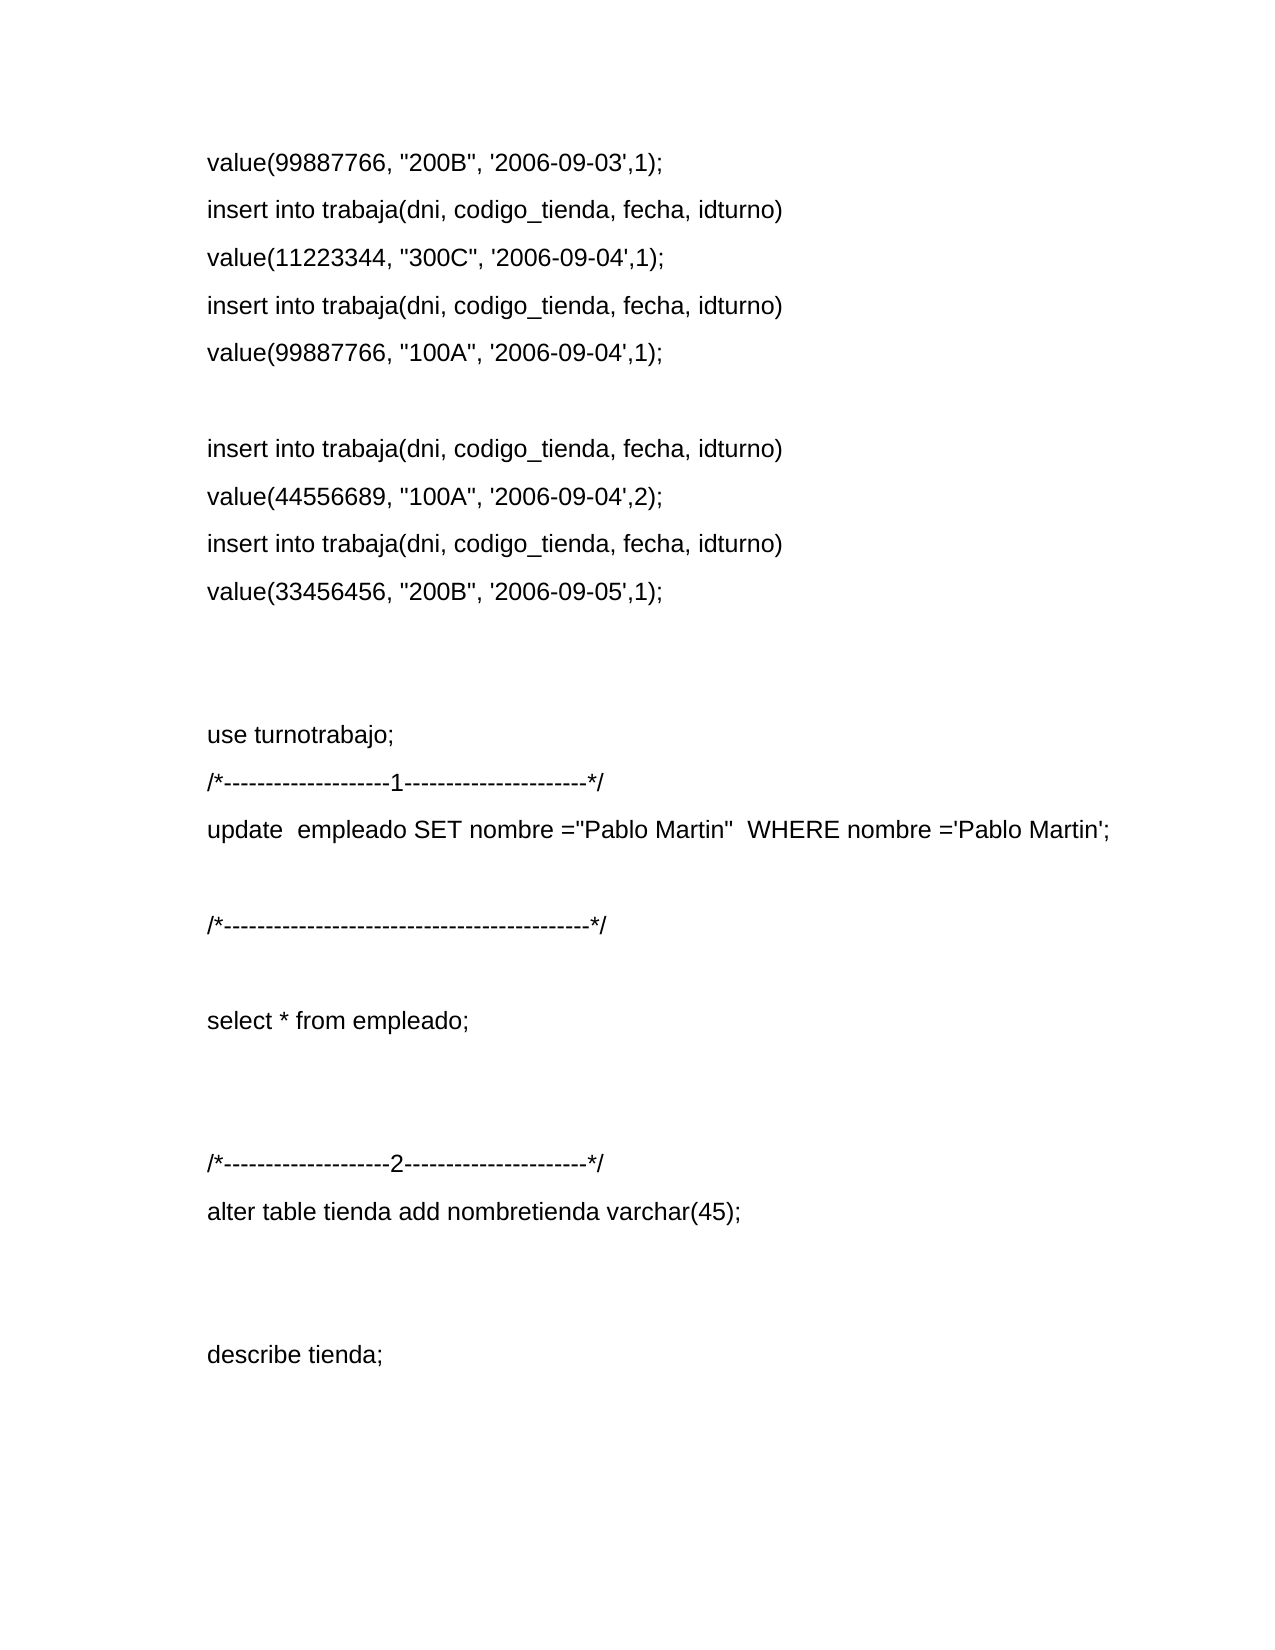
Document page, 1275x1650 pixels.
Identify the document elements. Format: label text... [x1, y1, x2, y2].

text alter table tienda add nombretienda varchar(45); [207, 1197, 1127, 1226]
text insert into trabaja(dni, codigo_tienda, fecha, idturno) [207, 434, 1127, 463]
text /*--------------------------------------------*/ [207, 911, 1127, 940]
text value(99887766, "200B", '2006-09-03',1); [207, 148, 1127, 176]
text /*--------------------2----------------------*/ [207, 1149, 1127, 1178]
text value(44556689, "100A", '2006-09-04',2); [207, 482, 1127, 510]
text select * from empleado; [207, 1006, 1127, 1035]
text describe tienda; [207, 1340, 1127, 1369]
text use turnotrabajo; [207, 720, 1127, 749]
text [207, 195, 1127, 224]
text insert into trabaja(dni, codigo_tienda, fecha, idturno) [207, 529, 1127, 558]
text value(11223344, "300C", '2006-09-04',1); [207, 243, 1127, 272]
text /*--------------------1----------------------*/ [207, 768, 1127, 797]
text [207, 291, 1127, 319]
text update empleado SET nombre ="Pablo Martin" WHERE nombre ='Pablo Martin'; [207, 816, 1127, 844]
text value(33456456, "200B", '2006-09-05',1); [207, 577, 1127, 606]
text value(99887766, "100A", '2006-09-04',1); [207, 338, 1127, 367]
